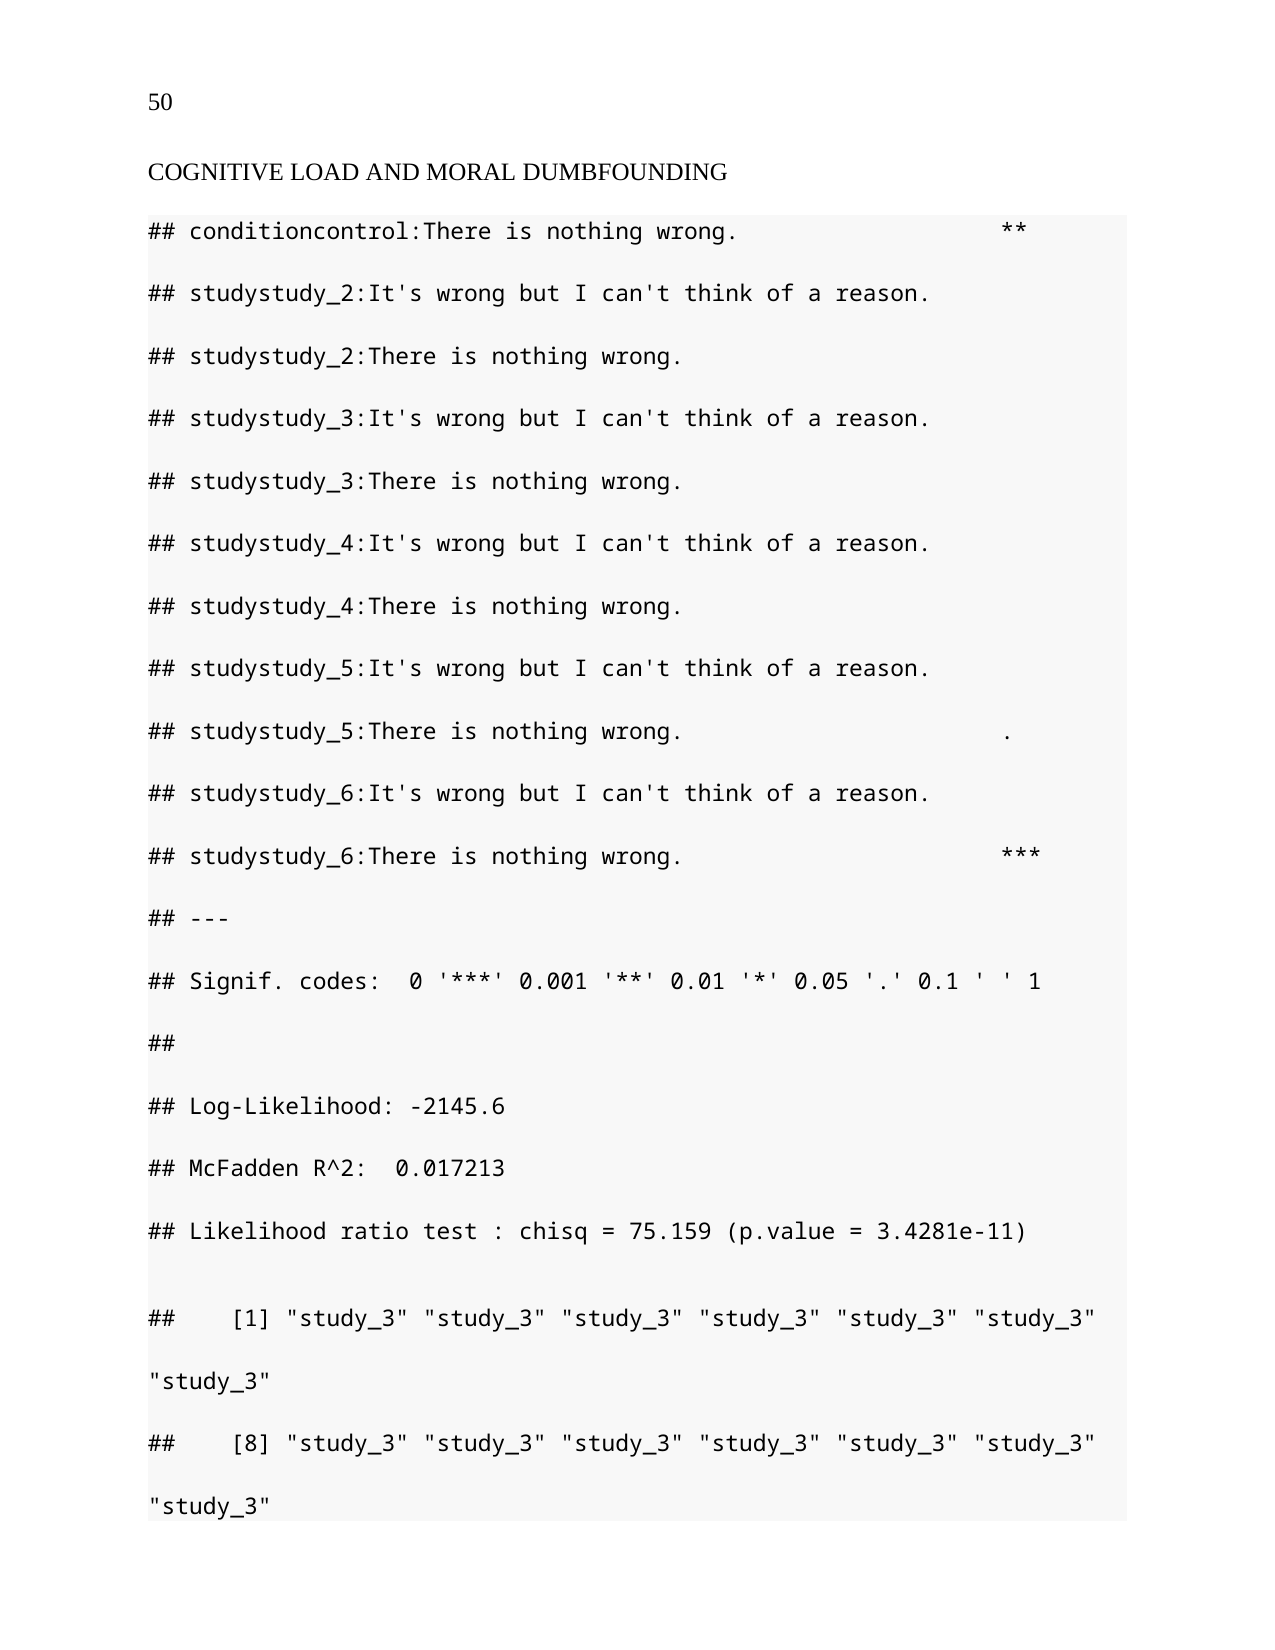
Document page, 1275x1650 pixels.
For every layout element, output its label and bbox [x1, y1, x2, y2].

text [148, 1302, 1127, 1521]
text [148, 215, 1127, 1246]
